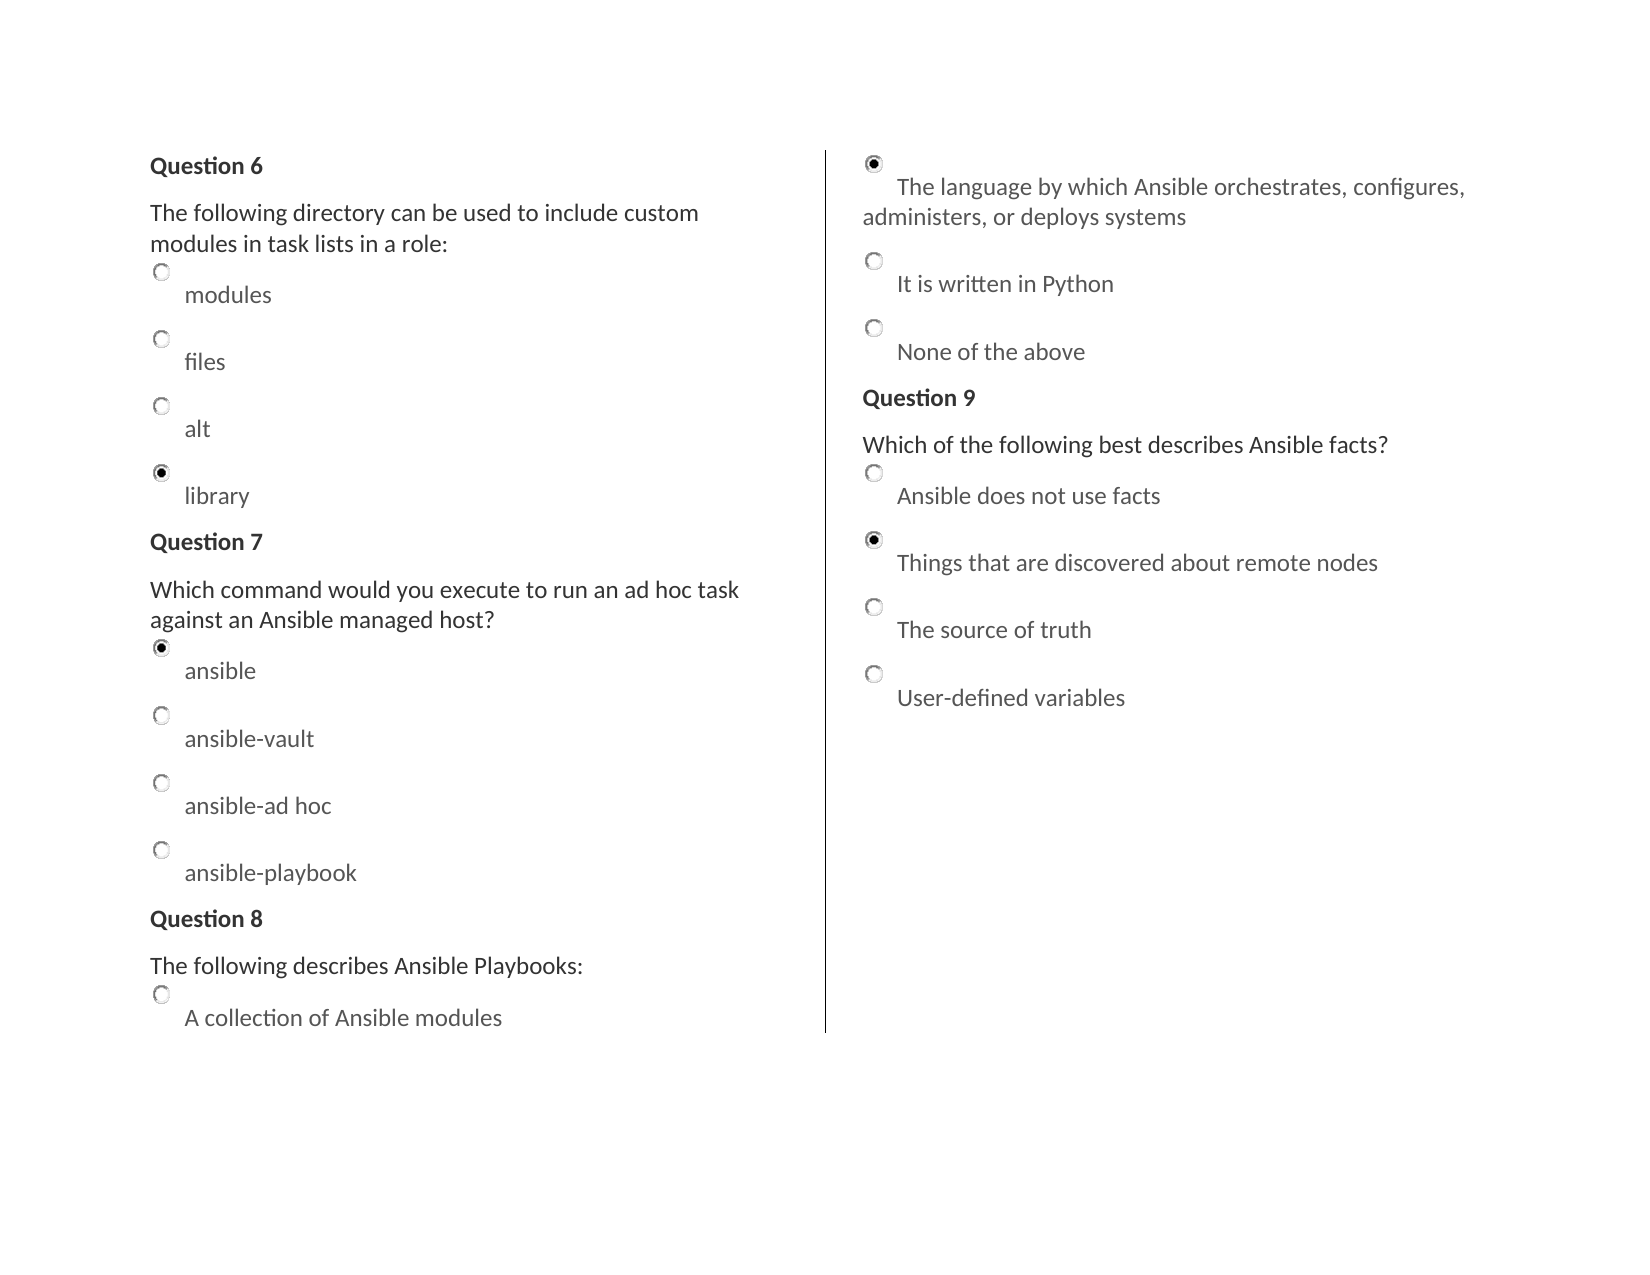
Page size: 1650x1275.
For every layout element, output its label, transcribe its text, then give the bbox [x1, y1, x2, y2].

text The following describes Ansible Playbooks: [150, 950, 787, 981]
text files [150, 325, 787, 377]
text ansible-vault [150, 702, 787, 753]
text modules [150, 258, 787, 310]
text A collection of Ansible modules [150, 981, 787, 1032]
text None of the above [862, 315, 1500, 366]
text Question 8 [150, 903, 787, 934]
text library [150, 459, 787, 511]
text Question 6 [150, 150, 787, 181]
text ansible [150, 635, 787, 686]
text ansible-playbook [150, 836, 787, 887]
text alt [150, 392, 787, 444]
text It is written in Python [862, 248, 1500, 299]
text The language by which Ansible orchestrates, configures, administers, or deploys systems [862, 150, 1500, 232]
text The following directory can be used to include custom modules in task lists in a role: [150, 197, 787, 258]
text User-defined variables [862, 661, 1500, 712]
text Question 9 [862, 382, 1500, 412]
text Question 7 [150, 527, 787, 557]
text Ansible does not use facts [862, 459, 1500, 511]
text Which command would you execute to run an ad hoc task against an Ansible managed host? [150, 574, 787, 635]
text ansible-ad hoc [150, 769, 787, 820]
text Things that are discovered about remote nodes [862, 527, 1500, 578]
text The source of truth [862, 594, 1500, 645]
text Which of the following best describes Ansible facts? [862, 429, 1500, 459]
